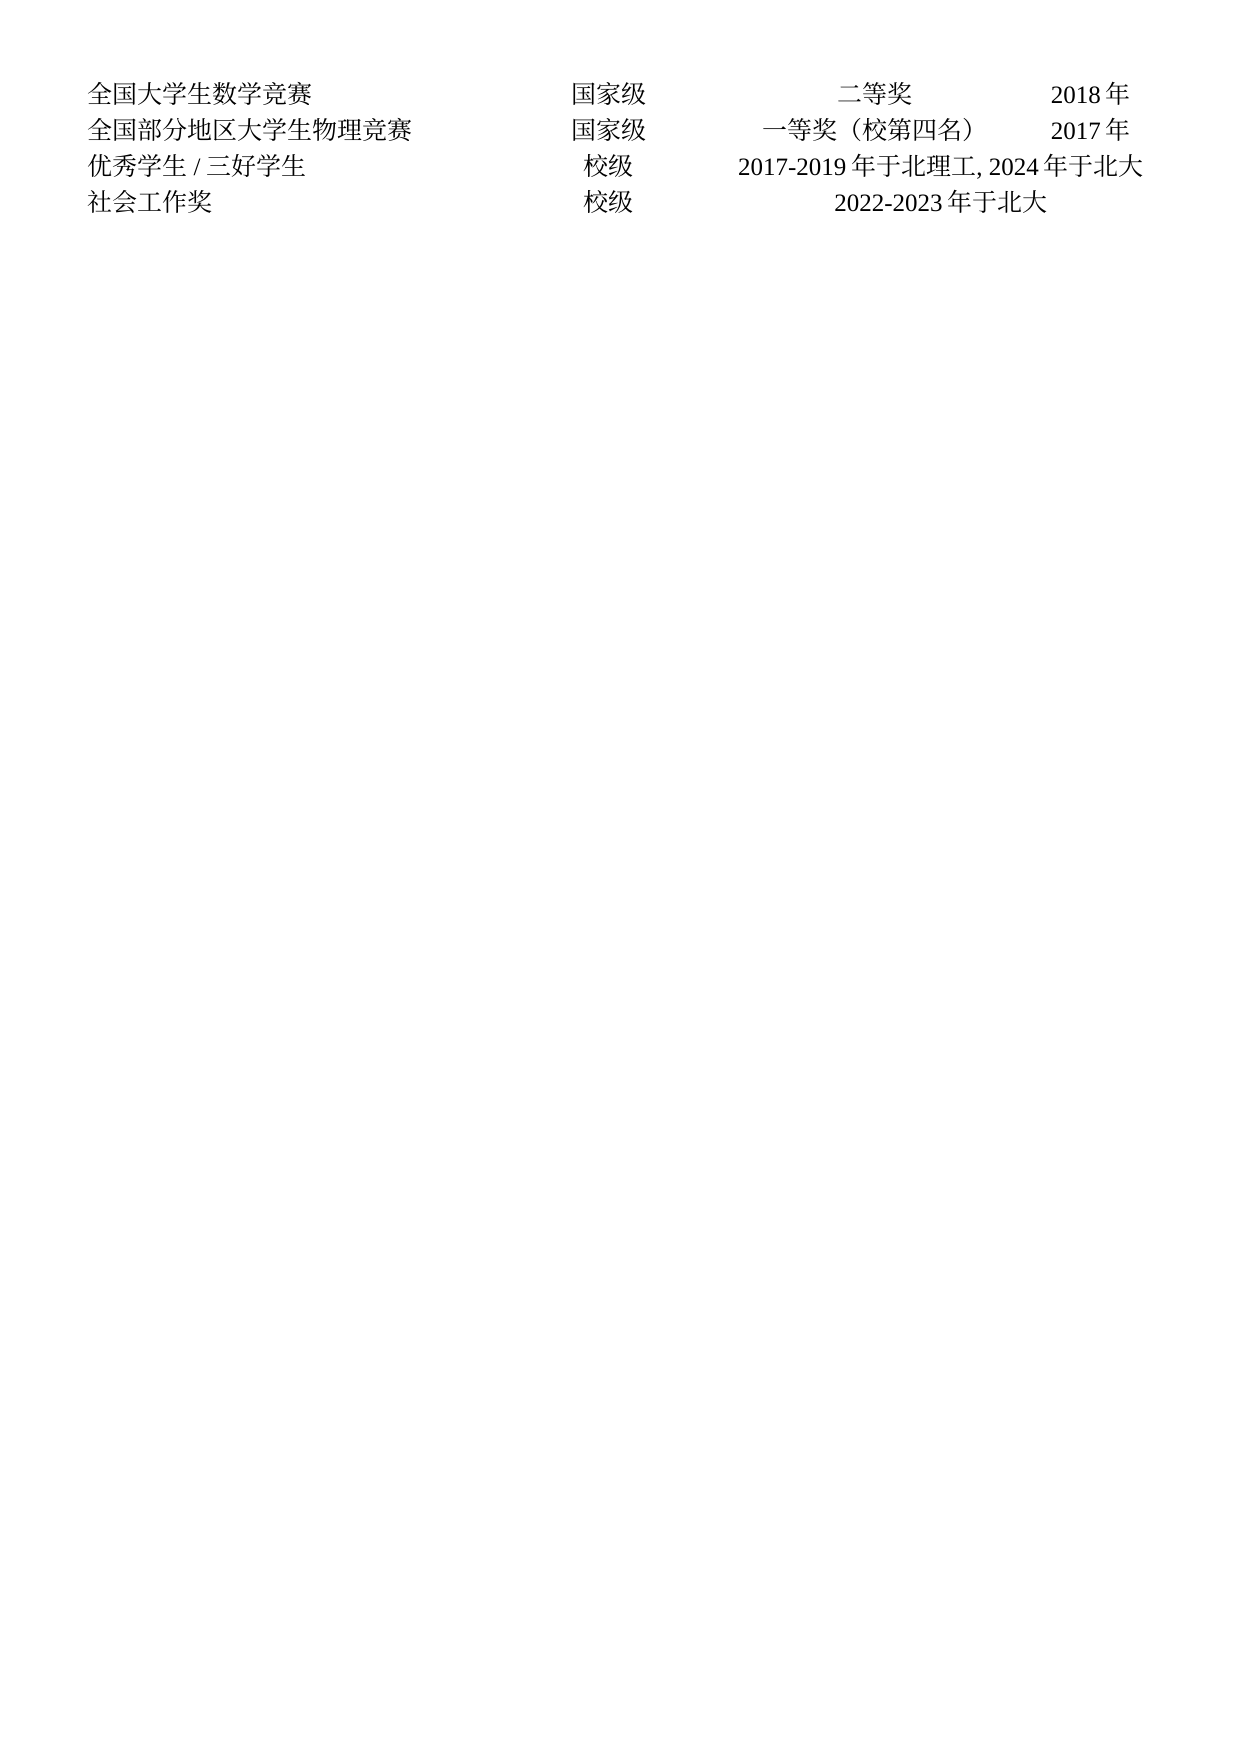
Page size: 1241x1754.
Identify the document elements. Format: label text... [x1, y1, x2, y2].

table_cell 校级 [493, 183, 725, 219]
table_cell 国家级 [493, 111, 725, 147]
table_cell 社会工作奖 [76, 183, 493, 219]
table_cell 优秀学生 / 三好学生 [76, 147, 493, 183]
table_cell 国家级 [493, 75, 725, 111]
table_cell 2017-2019年于北理工, 2024年于北大 [725, 147, 1157, 183]
table_cell 全国大学生数学竞赛 [76, 75, 493, 111]
table_cell 一等奖（校第四名） [725, 111, 1024, 147]
table_cell 校级 [493, 147, 725, 183]
table_cell 2018年 [1024, 75, 1157, 111]
table_cell 2022-2023年于北大 [725, 183, 1157, 219]
table_cell 二等奖 [725, 75, 1024, 111]
table_cell 全国部分地区大学生物理竞赛 [76, 111, 493, 147]
table_cell 2017年 [1024, 111, 1157, 147]
